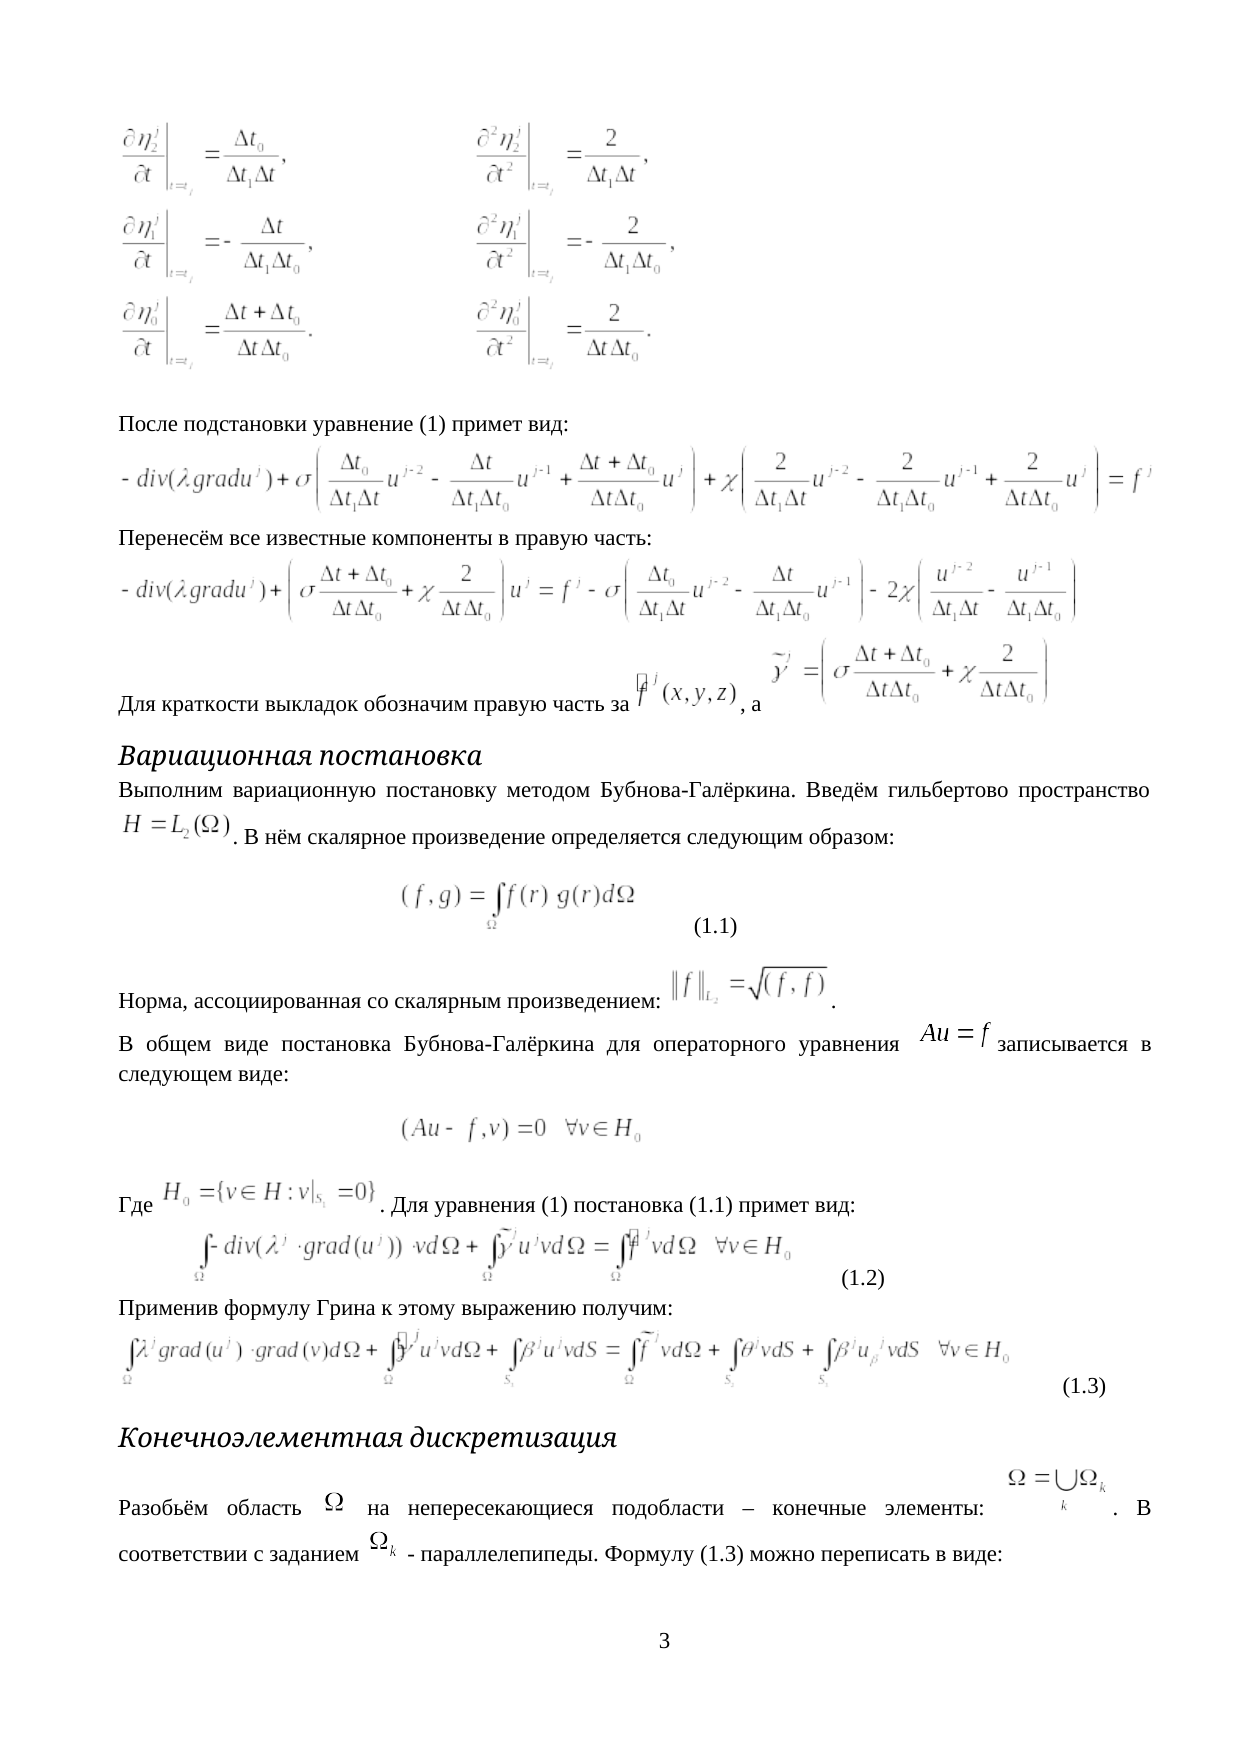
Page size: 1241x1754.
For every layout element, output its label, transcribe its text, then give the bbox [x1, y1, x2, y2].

text Перенесём все известные компоненты в правую часть: [118, 440, 1152, 550]
subtitle Вариационная постановка [118, 741, 1152, 772]
text Выполним вариационную постановку методом Бубнова-Галёркина. Введём гильбертово пространство . В нём скалярное произведение определяется следующим образом: [118, 776, 1152, 849]
text (1.1) [266, 874, 1152, 938]
text Норма, ассоциированная со скалярным произведением: . [118, 963, 1152, 1013]
subtitle Конечноэлементная дискретизация [118, 1423, 1152, 1454]
text В общем виде постановка Бубнова-Галёркина для операторного уравнения записывается в следующем виде: [118, 1017, 1152, 1087]
text Для краткости выкладок обозначим правую часть за, а [118, 633, 1152, 716]
text Где . Для уравнения (1) постановка (1.1) примет вид: [118, 1173, 1152, 1217]
text (1.2) [118, 1221, 1152, 1290]
text После подстановки уравнение (1) примет вид: [118, 410, 1152, 436]
text Применив формулу Грина к этому выражению получим: [118, 1294, 1152, 1321]
text (1.3) [118, 1324, 1152, 1398]
text Разобьём область на непересекающиеся подобласти – конечные элементы: . В соответствии с заданием - параллелепипеды. Формулу (1.3) можно переписать в виде: [118, 1459, 1152, 1566]
